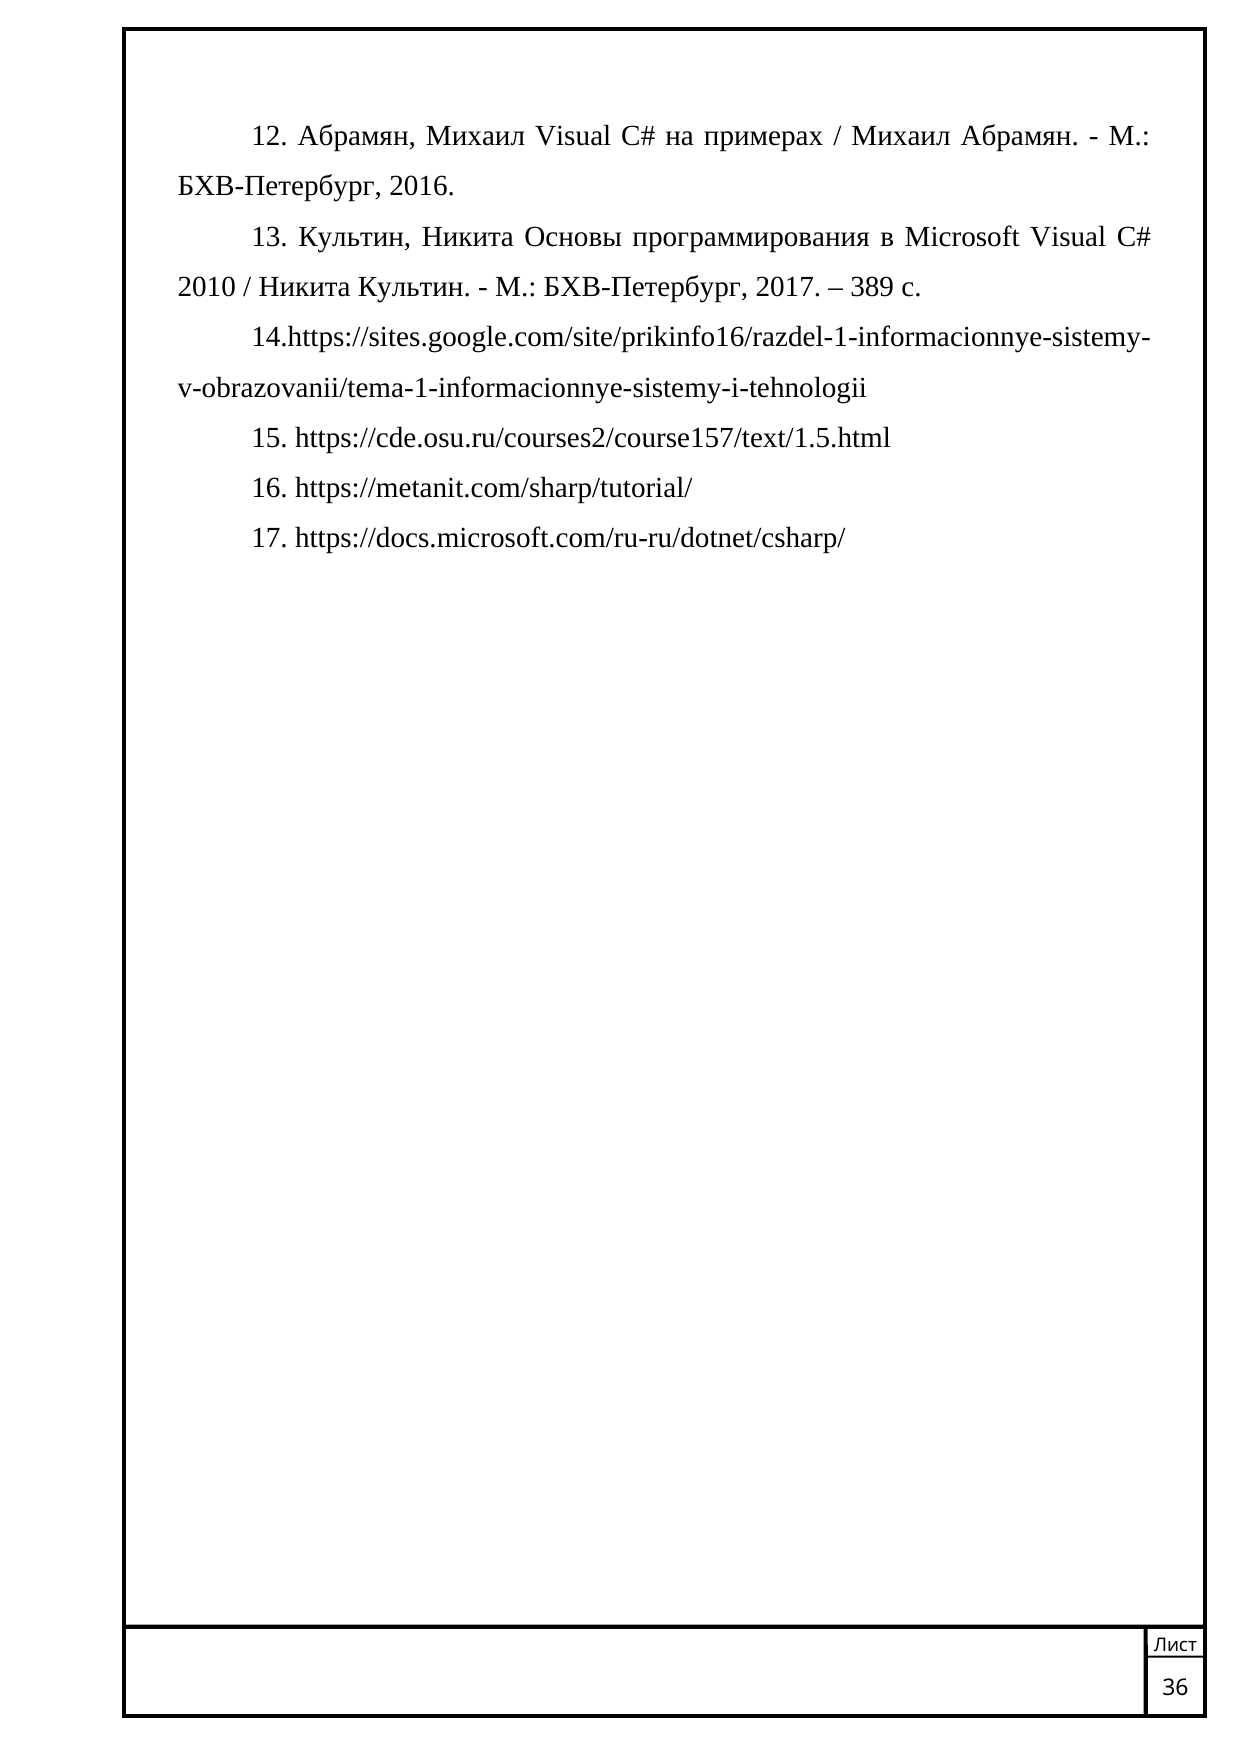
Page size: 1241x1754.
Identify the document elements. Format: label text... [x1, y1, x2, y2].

text 13. Культин, Никита Основы программирования в Microsoft Visual C# 2010 / Никита Культин. - М.: БХВ-Петербург, 2017. – 389 c. [177, 219, 1152, 303]
text 17. https://docs.microsoft.com/ru-ru/dotnet/csharp/ [177, 521, 1152, 554]
text 14.https://sites.google.com/site/prikinfo16/razdel-1-informacionnye-sistemy-v-obrazovanii/tema-1-informacionnye-sistemy-i-tehnologii [177, 319, 1152, 403]
text 16. https://metanit.com/sharp/tutorial/ [177, 470, 1152, 504]
text 12. Абрамян, Михаил Visual C# на примерах / Михаил Абрамян. - М.: БХВ-Петербург, 2016. [177, 118, 1152, 202]
text 15. https://cde.osu.ru/courses2/course157/text/1.5.html [177, 420, 1152, 453]
